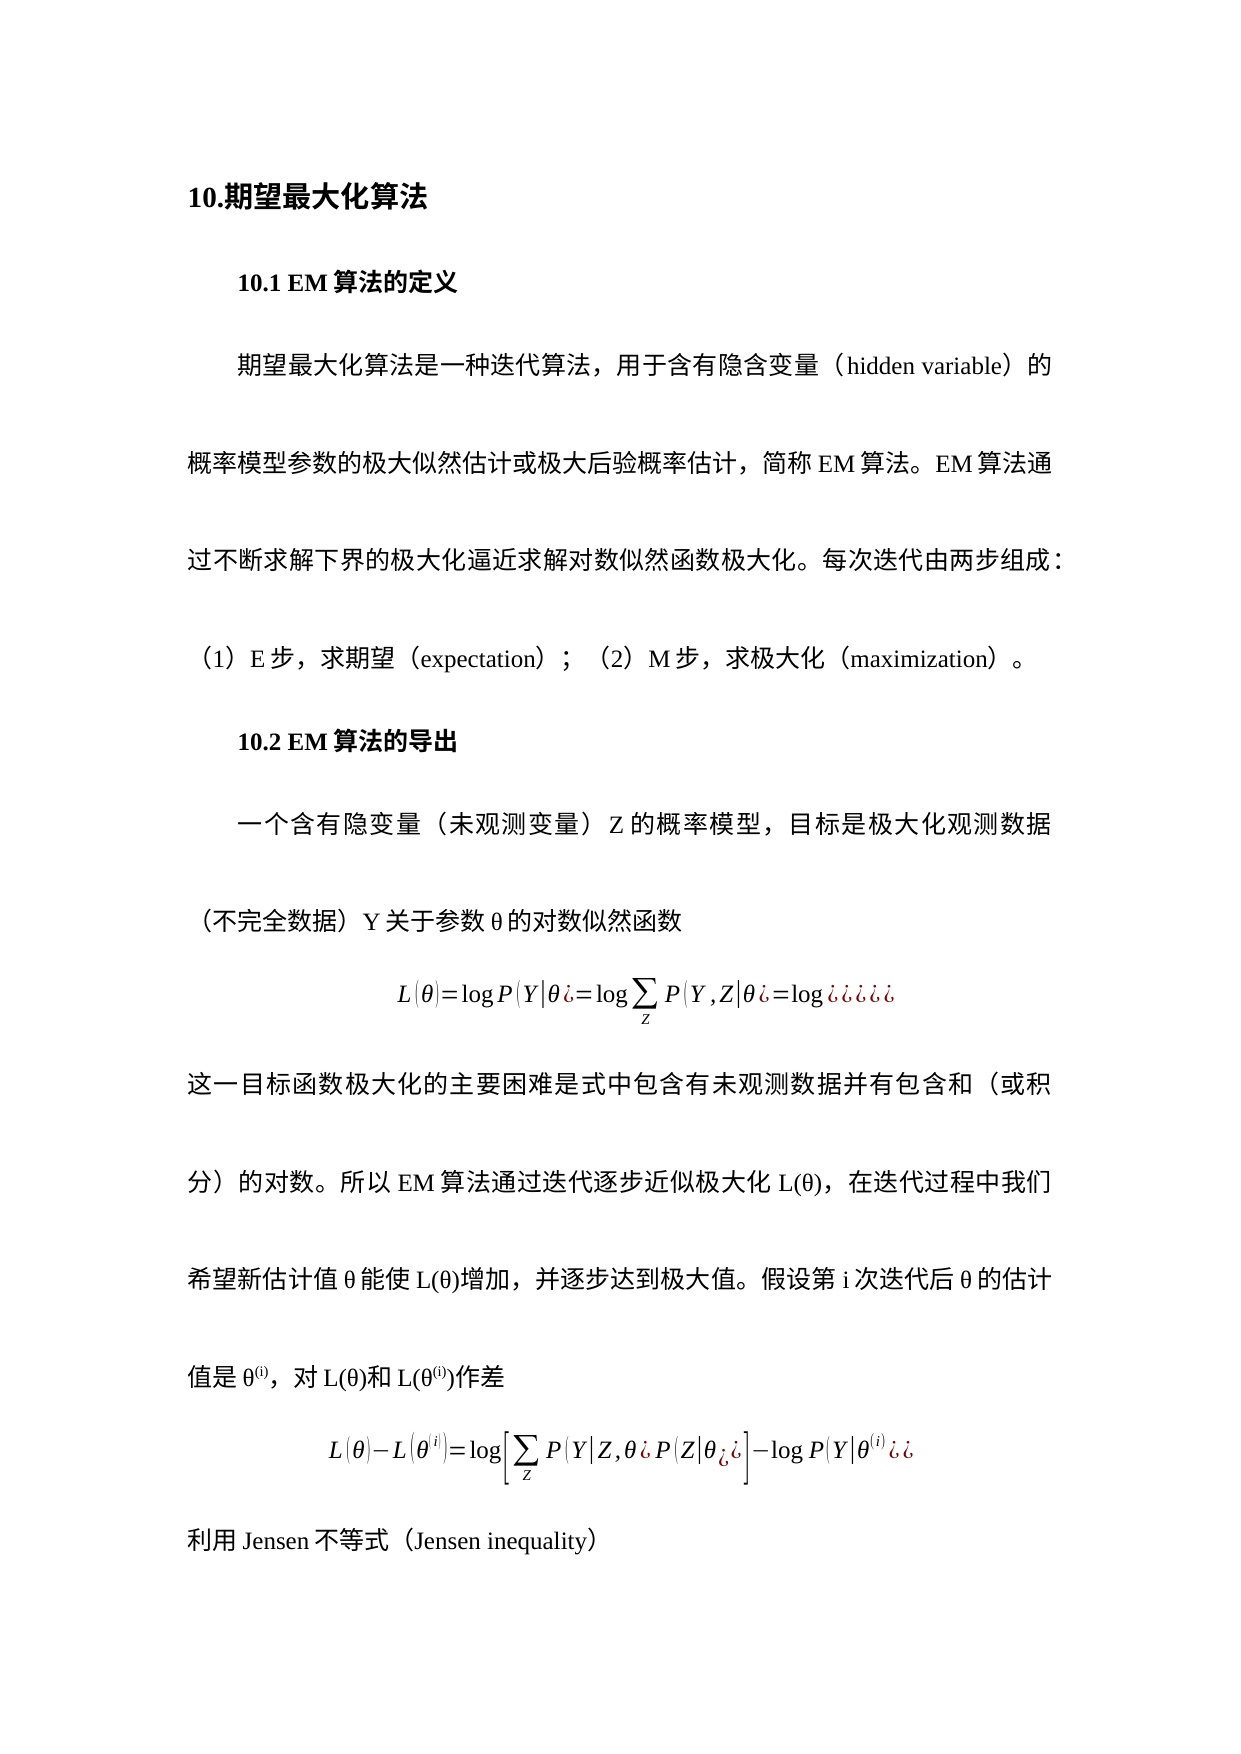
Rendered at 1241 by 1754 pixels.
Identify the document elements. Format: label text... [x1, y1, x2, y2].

text 一个含有隐变量（未观测变量）Z的概率模型，目标是极大化观测数据（不完全数据）Y关于参数θ的对数似然函数 [187, 790, 1053, 952]
text 10.2 EM算法的导出 [187, 707, 1053, 772]
text 这一目标函数极大化的主要困难是式中包含有未观测数据并有包含和（或积分）的对数。所以EM算法通过迭代逐步近似极大化L(θ)，在迭代过程中我们希望新估计值θ能使L(θ)增加，并逐步达到极大值。假设第i次迭代后θ的估计值是θ(i)，对L(θ)和L(θ(i))作差 [187, 1051, 1053, 1408]
text 期望最大化算法是一种迭代算法，用于含有隐含变量（hidden variable）的概率模型参数的极大似然估计或极大后验概率估计，简称EM算法。EM算法通过不断求解下界的极大化逼近求解对数似然函数极大化。每次迭代由两步组成：（1）E步，求期望（expectation）；（2）M步，求极大化（maximization）。 [187, 331, 1053, 689]
text 10.1 EM算法的定义 [187, 248, 1053, 313]
text 10.期望最大化算法 [187, 162, 1053, 227]
text 利用Jensen不等式（Jensen inequality） [187, 1506, 1053, 1571]
